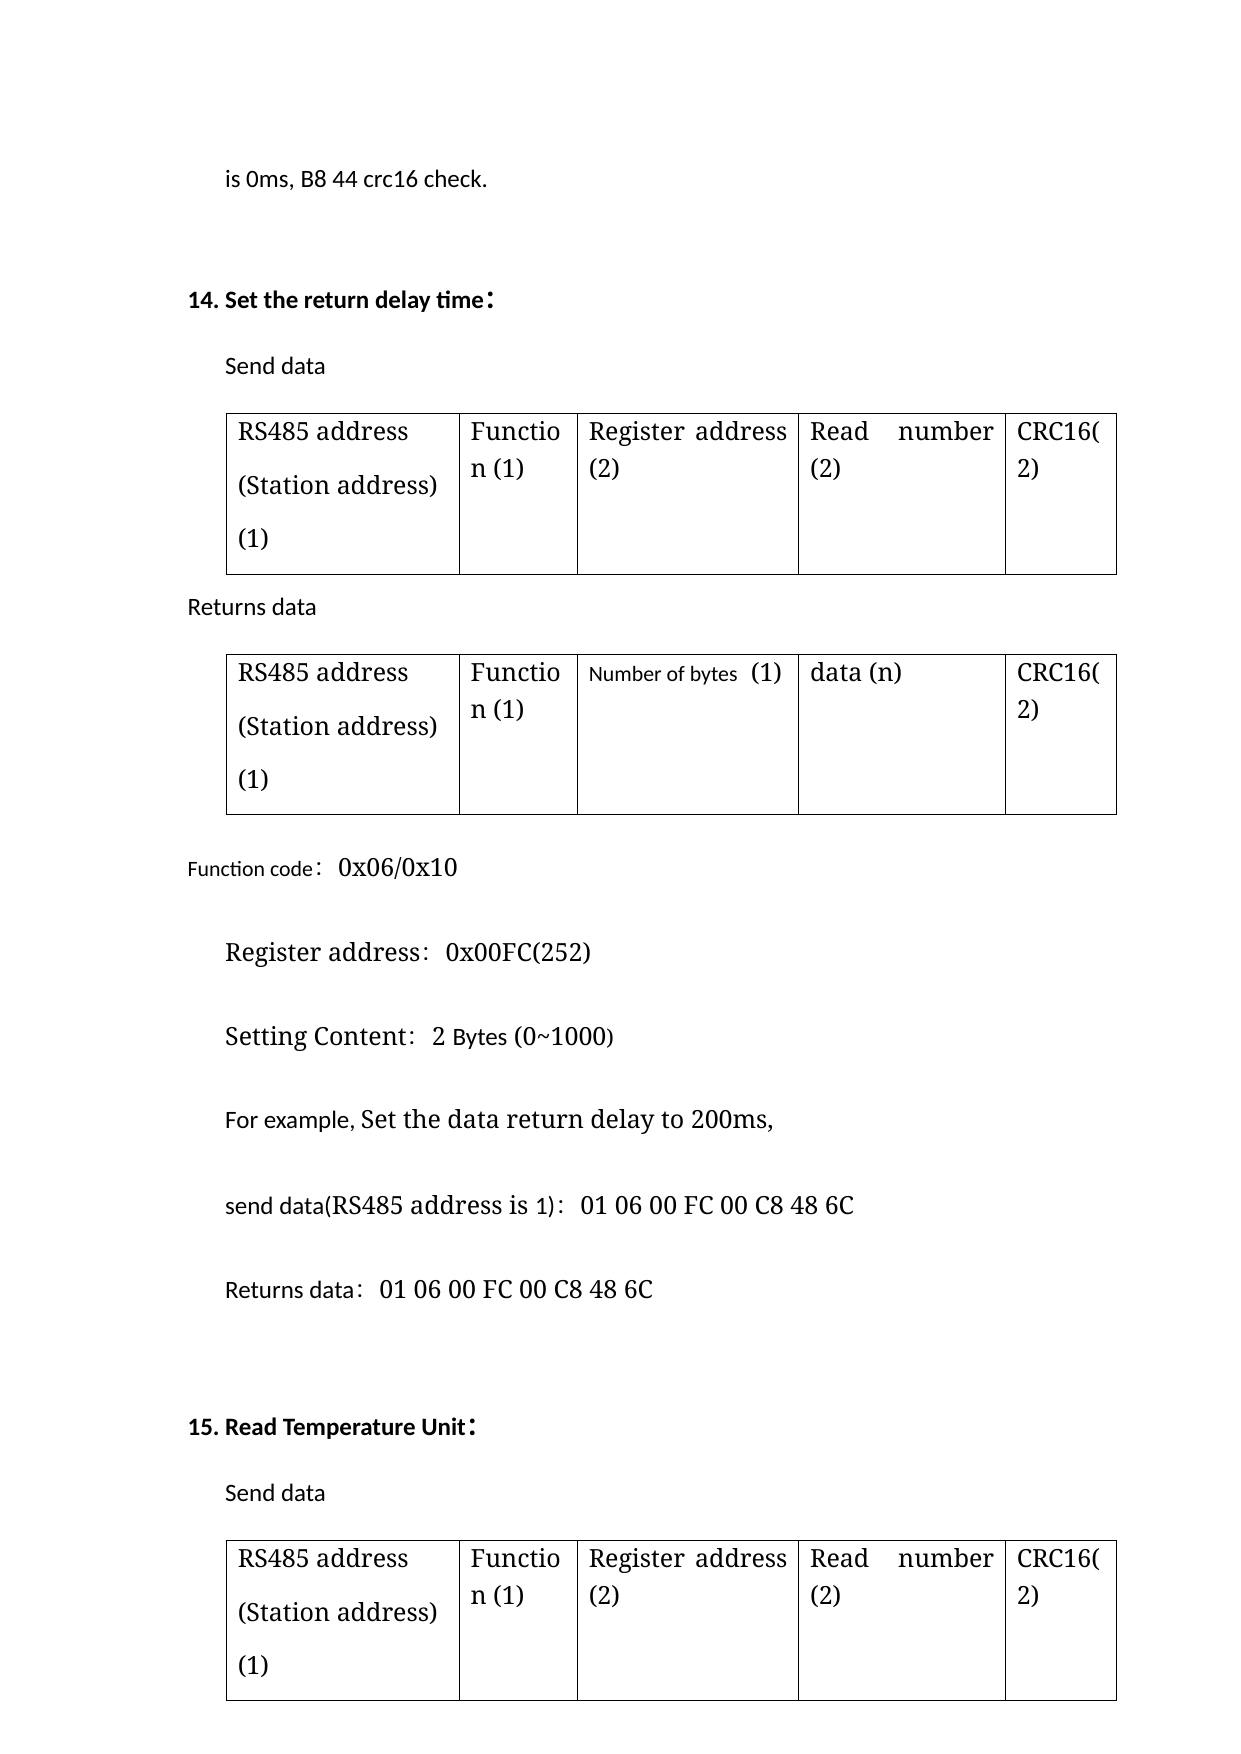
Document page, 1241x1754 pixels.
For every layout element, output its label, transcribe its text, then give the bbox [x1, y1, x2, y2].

table_header RS485 address (Station address) (1) [227, 655, 459, 814]
table_header Register address (2) [578, 1541, 798, 1700]
table_header Read number (2) [799, 1541, 1005, 1700]
table_header Function (1) [460, 414, 577, 573]
table_header data (n) [799, 655, 1005, 814]
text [225, 162, 1053, 194]
table_header RS485 address (Station address) (1) [227, 414, 459, 573]
table_header Read number (2) [799, 414, 1005, 573]
table_header RS485 address (Station address) (1) [227, 1541, 459, 1700]
list Register address：0x00FC(252) [225, 918, 1053, 983]
table_header CRC16(2) [1006, 655, 1116, 814]
list Set the return delay time： [187, 265, 1053, 330]
table_header Register address (2) [578, 414, 798, 573]
table_header Function (1) [460, 655, 577, 814]
list For example, Set the data return delay to 200ms, [225, 1087, 1053, 1152]
list Send data [225, 349, 1053, 382]
list Function code：0x06/0x10 [187, 693, 1053, 898]
table_header Function (1) [460, 1541, 577, 1700]
table_header Number of bytes (1) [578, 655, 798, 814]
list Returns data [187, 452, 1053, 622]
list Read Temperature Unit： [187, 1392, 1053, 1457]
table_header CRC16(2) [1006, 1541, 1116, 1700]
list Returns data：01 06 00 FC 00 C8 48 6C [225, 1256, 1053, 1321]
list send data(RS485 address is 1)：01 06 00 FC 00 C8 48 6C [225, 1171, 1053, 1236]
list Setting Content：2 Bytes (0~1000) [225, 1002, 1053, 1067]
table_header CRC16(2) [1006, 414, 1116, 573]
list Send data [225, 1476, 1053, 1508]
